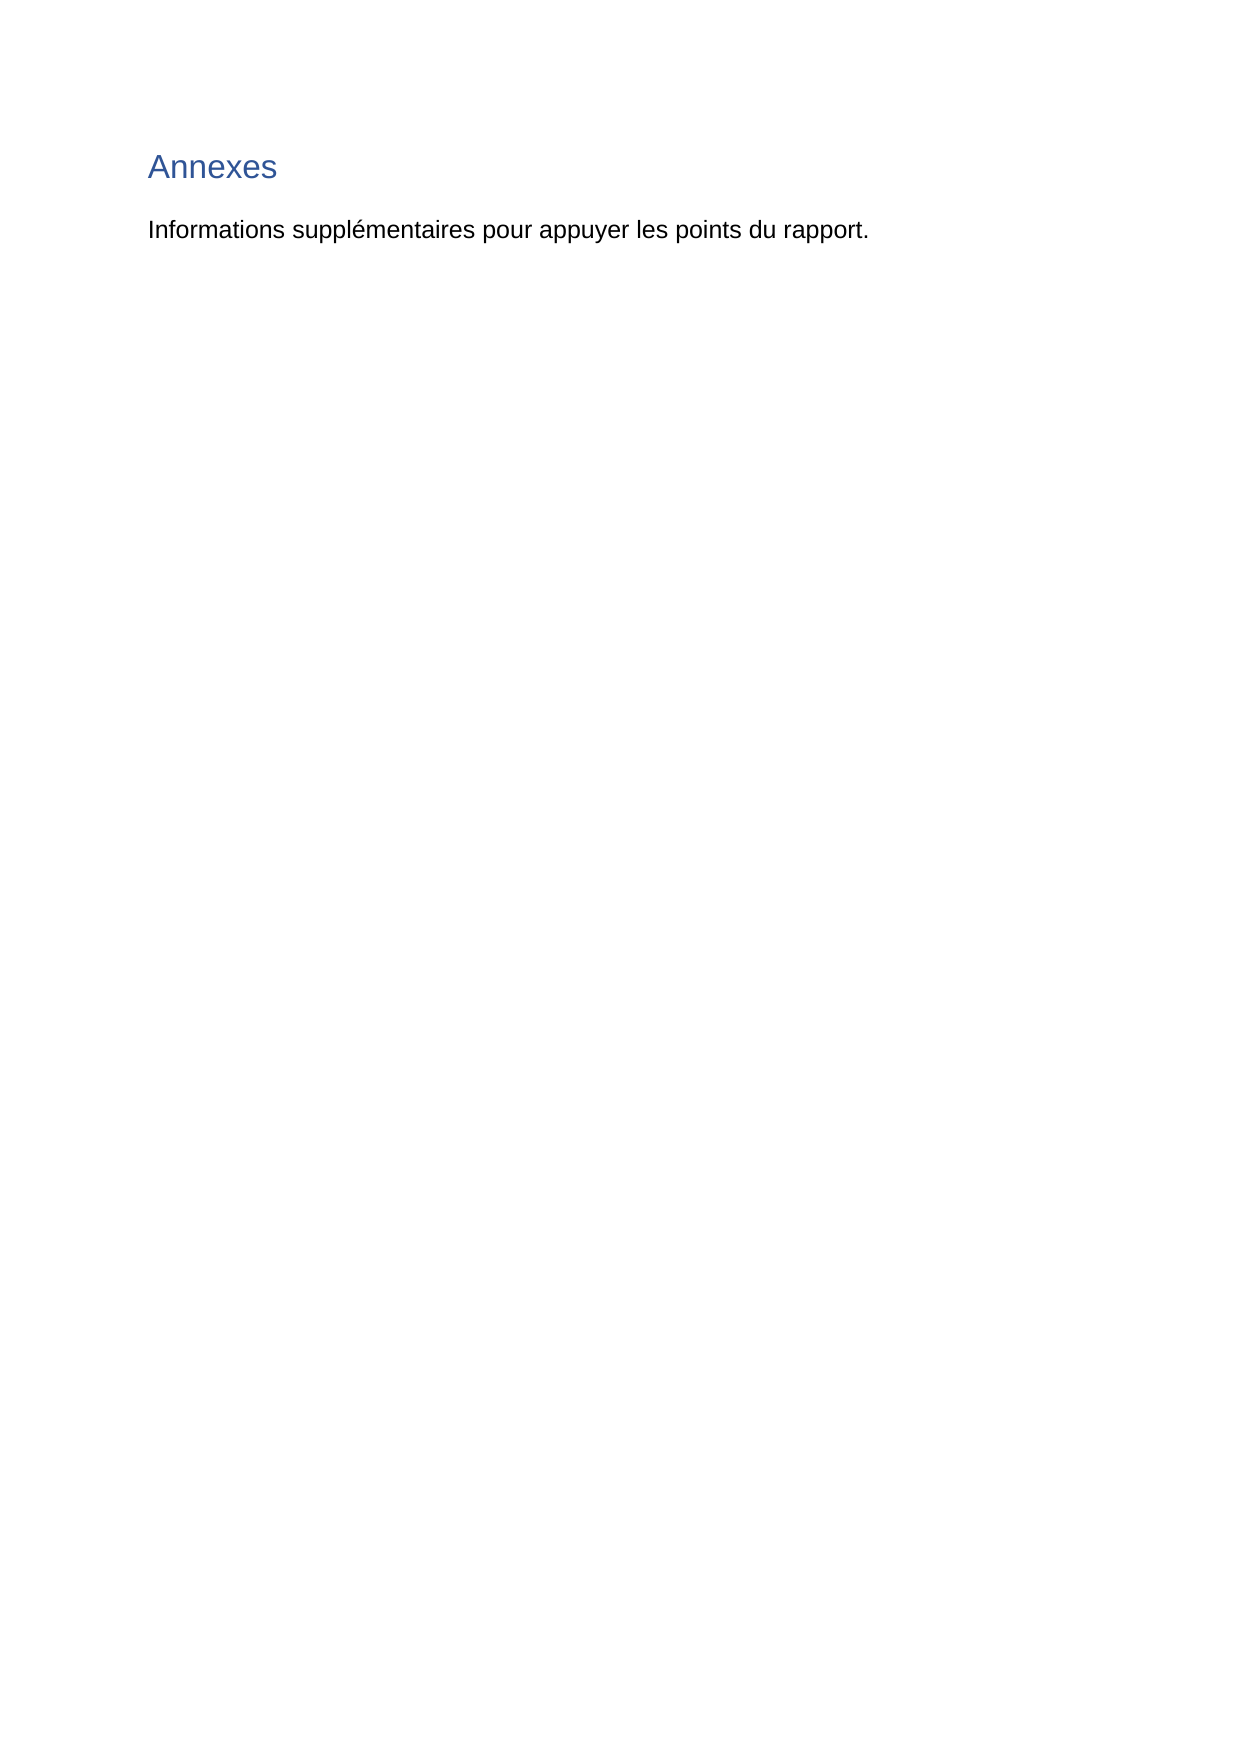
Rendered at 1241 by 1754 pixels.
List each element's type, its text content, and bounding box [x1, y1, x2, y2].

text Informations supplémentaires pour appuyer les points du rapport. [148, 215, 1093, 244]
subtitle Annexes [148, 148, 1093, 186]
